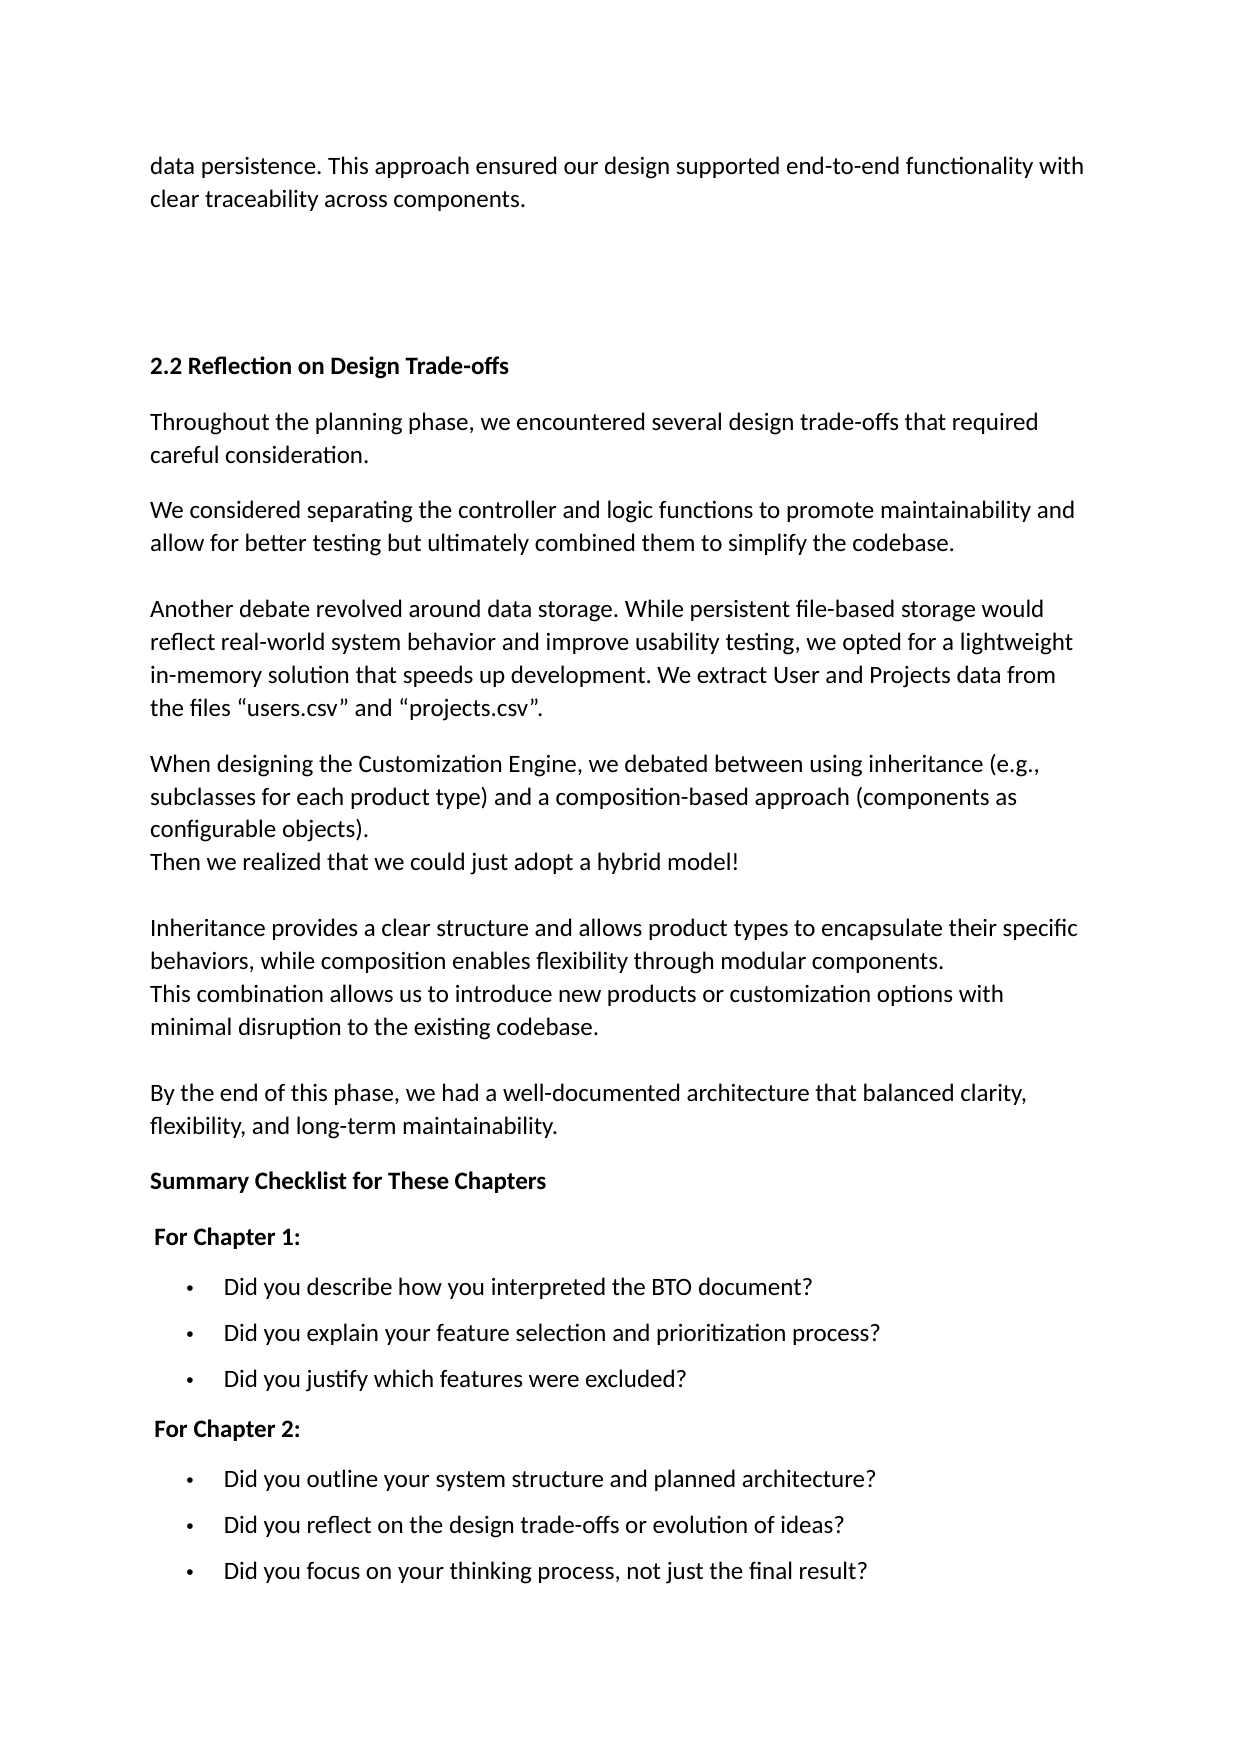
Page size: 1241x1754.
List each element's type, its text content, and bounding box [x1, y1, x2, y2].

list Did you justify which features were excluded? [186, 1363, 1089, 1394]
list Did you focus on your thinking process, not just the final result? [186, 1555, 1089, 1585]
text 2.2 Reflection on Design Trade-offs [150, 350, 1089, 381]
text Summary Checklist for These Chapters [150, 1166, 1089, 1196]
list Did you describe how you interpreted the BTO document? [186, 1271, 1089, 1302]
list Did you outline your system structure and planned architecture? [186, 1463, 1089, 1493]
text For Chapter 2: [148, 1413, 1089, 1443]
text When designing the Customization Engine, we debated between using inheritance (e.g., subclasses for each product type) and a composition-based approach (components as configurable objects). Then we realized that we could just adopt a hybrid model! Inheritance provides a clear structure and allows product types to encapsulate their specific behaviors, while composition enables flexibility through modular components. This combination allows us to introduce new products or customization options with minimal disruption to the existing codebase. By the end of this phase, we had a well-documented architecture that balanced clarity, flexibility, and long-term maintainability. [150, 748, 1089, 1140]
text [150, 150, 1089, 213]
text We considered separating the controller and logic functions to promote maintainability and allow for better testing but ultimately combined them to simplify the codebase. Another debate revolved around data storage. While persistent file-based storage would reflect real-world system behavior and improve usability testing, we opted for a lightweight in-memory solution that speeds up development. We extract User and Projects data from the files “users.csv” and “projects.csv”. [150, 494, 1089, 722]
text Throughout the planning phase, we encountered several design trade-offs that required careful consideration. [150, 406, 1089, 469]
list Did you reflect on the design trade-offs or evolution of ideas? [186, 1509, 1089, 1539]
list Did you explain your feature selection and prioritization process? [186, 1317, 1089, 1348]
text For Chapter 1: [148, 1221, 1089, 1252]
